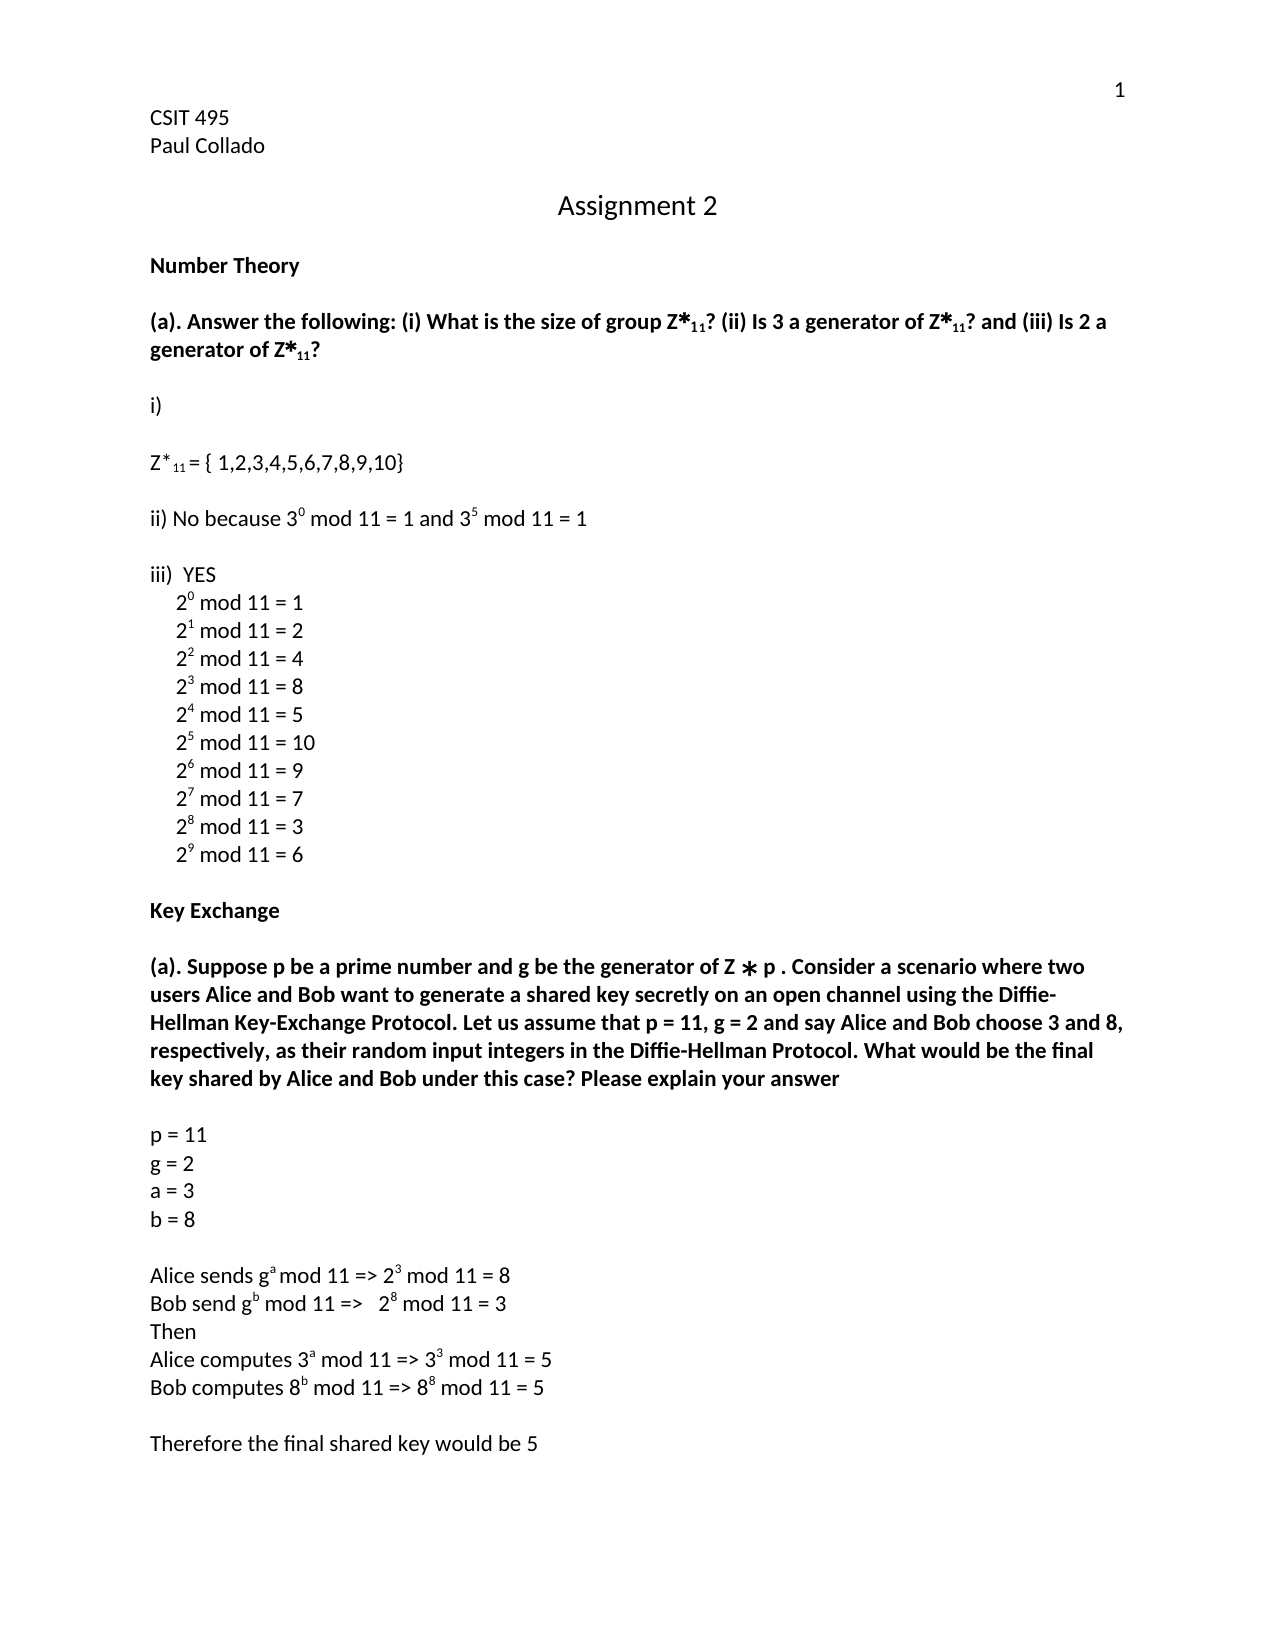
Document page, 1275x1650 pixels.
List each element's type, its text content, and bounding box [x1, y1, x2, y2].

text Assignment 2 [150, 187, 1125, 223]
text a = 3 [150, 1177, 1125, 1205]
text p = 11 [150, 1121, 1125, 1149]
text 29 mod 11 = 6 [150, 840, 1125, 868]
text 28 mod 11 = 3 [150, 812, 1125, 840]
text g = 2 [150, 1149, 1125, 1177]
text 27 mod 11 = 7 [150, 784, 1125, 812]
text Bob computes 8b mod 11 => 88 mod 11 = 5 [150, 1373, 1125, 1401]
text 24 mod 11 = 5 [150, 700, 1125, 728]
text Key Exchange [150, 896, 1125, 924]
text Alice computes 3a mod 11 => 33 mod 11 = 5 [150, 1345, 1125, 1373]
text 25 mod 11 = 10 [150, 728, 1125, 756]
text (a). Answer the following: (i) What is the size of group Z*11? (ii) Is 3 a generator of Z*11? and (iii) Is 2 a generator of Z*11? [150, 307, 1125, 364]
text Bob send gb mod 11 => 28 mod 11 = 3 [150, 1289, 1125, 1317]
text 20 mod 11 = 1 [150, 588, 1125, 616]
text Number Theory [150, 251, 1125, 279]
text Therefore the final shared key would be 5 [150, 1429, 1125, 1457]
text Alice sends ga mod 11 => 23 mod 11 = 8 [150, 1261, 1125, 1289]
text 26 mod 11 = 9 [150, 756, 1125, 784]
text i) [150, 392, 1125, 420]
text b = 8 [150, 1205, 1125, 1233]
text (a). Suppose p be a prime number and g be the generator of Z ∗ p . Consider a scenario where two users Alice and Bob want to generate a shared key secretly on an open channel using the Diffie-Hellman Key-Exchange Protocol. Let us assume that p = 11, g = 2 and say Alice and Bob choose 3 and 8, respectively, as their random input integers in the Diffie-Hellman Protocol. What would be the final key shared by Alice and Bob under this case? Please explain your answer [150, 952, 1125, 1093]
text 21 mod 11 = 2 [150, 616, 1125, 644]
text 23 mod 11 = 8 [150, 672, 1125, 700]
text ii) No because 30 mod 11 = 1 and 35 mod 11 = 1 [150, 504, 1125, 532]
text Z*11 = { 1,2,3,4,5,6,7,8,9,10} [150, 448, 1125, 476]
text Then [150, 1317, 1125, 1345]
text 22 mod 11 = 4 [150, 644, 1125, 672]
text iii) YES [150, 560, 1125, 588]
